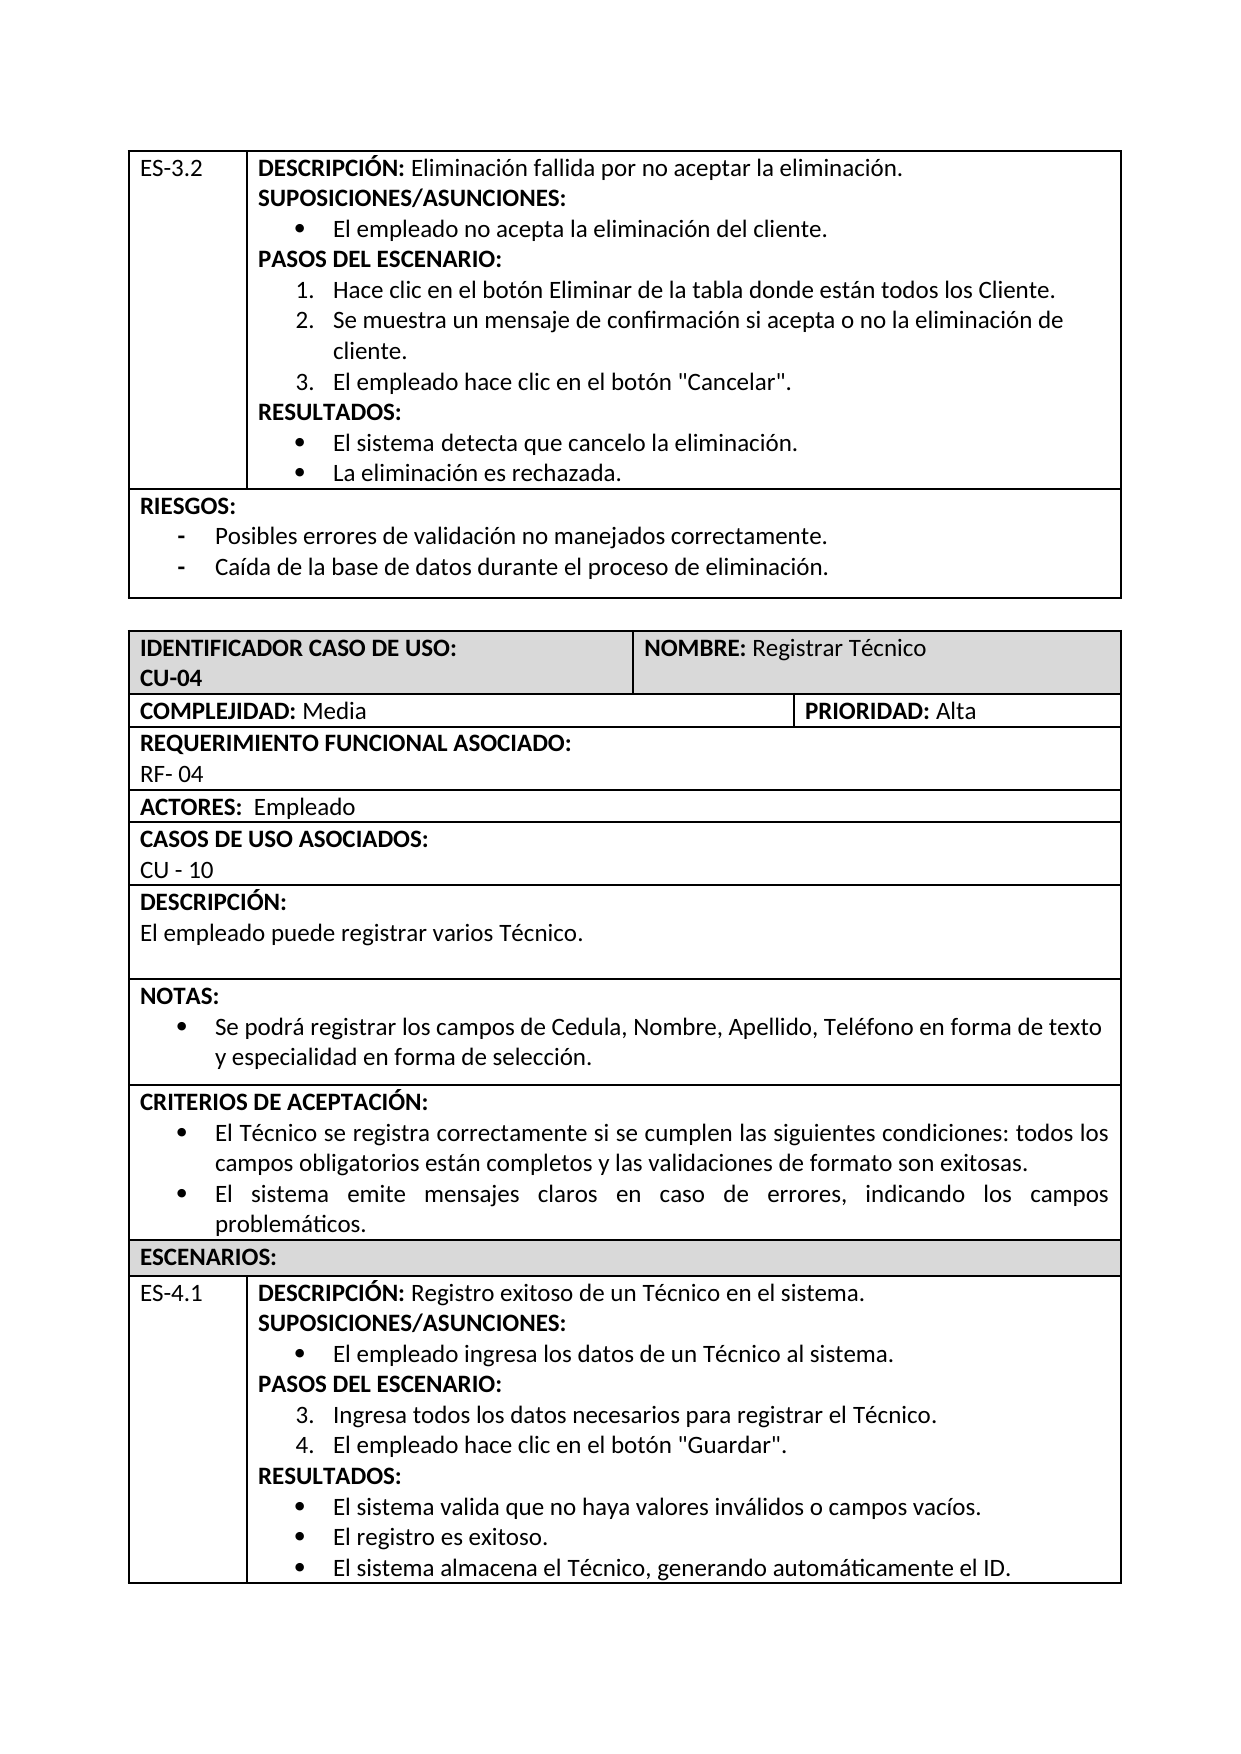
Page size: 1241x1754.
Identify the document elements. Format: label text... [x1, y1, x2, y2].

table_cell ACTORES: Empleado [130, 791, 1120, 821]
table_cell DESCRIPCIÓN: Registro exitoso de un Técnico en el sistema. SUPOSICIONES/ASUNCIONES: El empleado ingresa los datos de un Técnico al sistema. PASOS DEL ESCENARIO: Ingresa todos los datos necesarios para registrar el Técnico. El empleado hace clic en el botón "Guardar". RESULTADOS: El sistema valida que no haya valores inválidos o campos vacíos. El registro es exitoso. El sistema almacena el Técnico, generando automáticamente el ID. [248, 1277, 1120, 1582]
table_header NOMBRE: Registrar Técnico [634, 632, 1120, 693]
table_cell RIESGOS: Posibles errores de validación no manejados correctamente. Caída de la base de datos durante el proceso de eliminación. [130, 490, 1120, 597]
table_cell CASOS DE USO ASOCIADOS: CU - 10 [130, 823, 1120, 884]
table_header IDENTIFICADOR CASO DE USO: CU-04 [130, 632, 632, 693]
table_cell ES-3.2 [130, 152, 246, 488]
table_cell DESCRIPCIÓN: Eliminación fallida por no aceptar la eliminación. SUPOSICIONES/ASUNCIONES: El empleado no acepta la eliminación del cliente. PASOS DEL ESCENARIO: Hace clic en el botón Eliminar de la tabla donde están todos los Cliente. Se muestra un mensaje de confirmación si acepta o no la eliminación de cliente. El empleado hace clic en el botón "Cancelar". RESULTADOS: El sistema detecta que cancelo la eliminación. La eliminación es rechazada. [248, 152, 1120, 488]
table_cell PRIORIDAD: Alta [795, 695, 1120, 726]
table_cell DESCRIPCIÓN: El empleado puede registrar varios Técnico. [130, 886, 1120, 978]
table_cell REQUERIMIENTO FUNCIONAL ASOCIADO: RF- 04 [130, 728, 1120, 789]
table_cell CRITERIOS DE ACEPTACIÓN: El Técnico se registra correctamente si se cumplen las siguientes condiciones: todos los campos obligatorios están completos y las validaciones de formato son exitosas. El sistema emite mensajes claros en caso de errores, indicando los campos problemáticos. [130, 1086, 1120, 1239]
table_cell ES-4.1 [130, 1277, 246, 1582]
table_cell COMPLEJIDAD: Media [130, 695, 793, 726]
table_cell ESCENARIOS: [130, 1241, 1120, 1275]
table_cell NOTAS: Se podrá registrar los campos de Cedula, Nombre, Apellido, Teléfono en forma de texto y especialidad en forma de selección. [130, 980, 1120, 1084]
